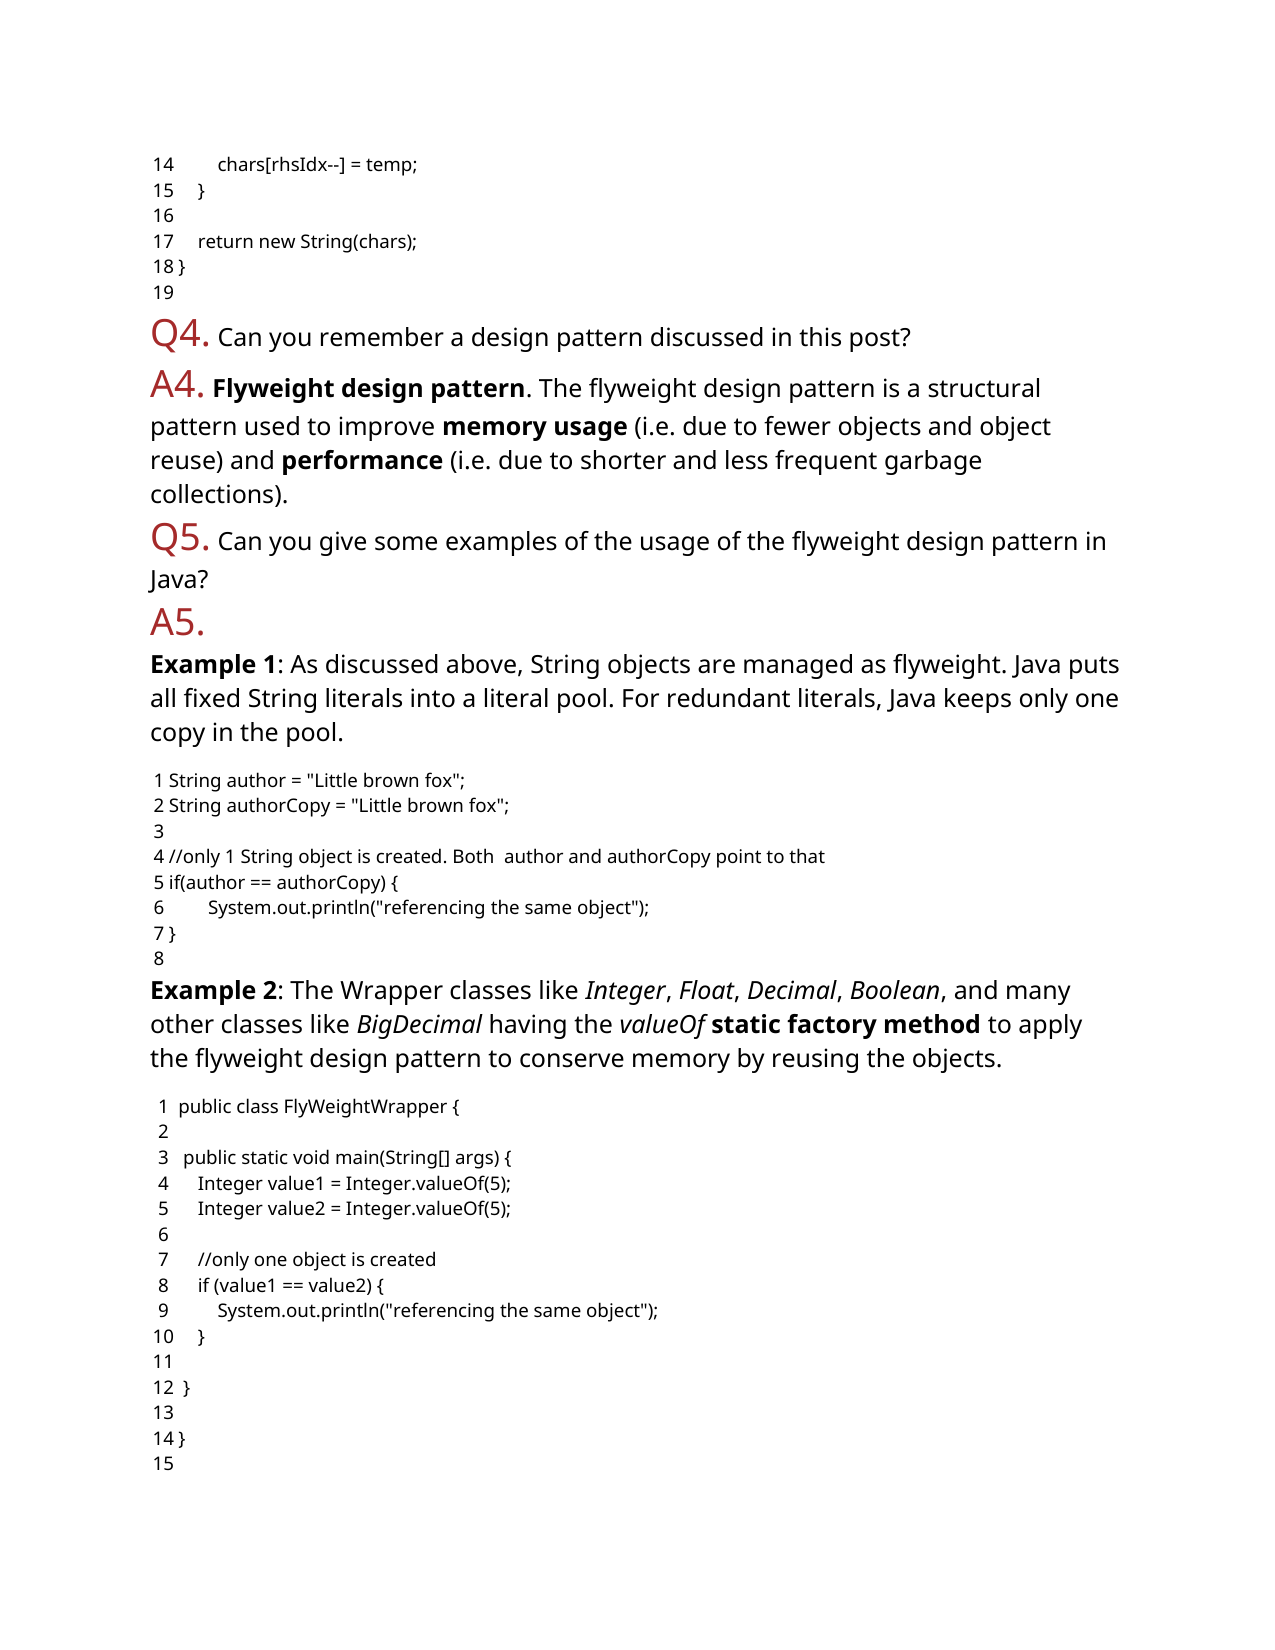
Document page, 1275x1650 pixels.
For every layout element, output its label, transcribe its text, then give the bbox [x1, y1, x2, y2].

text Q5. Can you give some examples of the usage of the flyweight design pattern in Java? A5. [150, 511, 1125, 647]
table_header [150, 150, 176, 306]
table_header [176, 150, 1125, 306]
text Example 2: The Wrapper classes like Integer, Float, Decimal, Boolean, and many other classes like BigDecimal having the valueOf static factory method to apply the flyweight design pattern to conserve memory by reusing the objects. [150, 973, 1125, 1075]
text Q4. Can you remember a design pattern discussed in this post? A4. Flyweight design pattern. The flyweight design pattern is a structural pattern used to improve memory usage (i.e. due to fewer objects and object reuse) and performance (i.e. due to shorter and less frequent garbage collections). [150, 306, 1125, 511]
table_header 1 2 3 4 5 6 7 8 [150, 766, 167, 973]
text Example 1: As discussed above, String objects are managed as flyweight. Java puts all fixed String literals into a literal pool. For redundant literals, Java keeps only one copy in the pool. [150, 647, 1125, 749]
table_header 1 2 3 4 5 6 7 8 9 10 11 12 13 14 15 [150, 1092, 176, 1478]
table_header public class FlyWeightWrapper { public static void main(String[] args) { Integer value1 = Integer.valueOf(5); Integer value2 = Integer.valueOf(5); //only one object is created if (value1 == value2) { System.out.println("referencing the same object"); } } } [176, 1092, 1125, 1478]
table_header String author = "Little brown fox"; String authorCopy = "Little brown fox"; //only 1 String object is created. Both author and authorCopy point to that if(author == authorCopy) { System.out.println("referencing the same object"); } [167, 766, 1125, 973]
